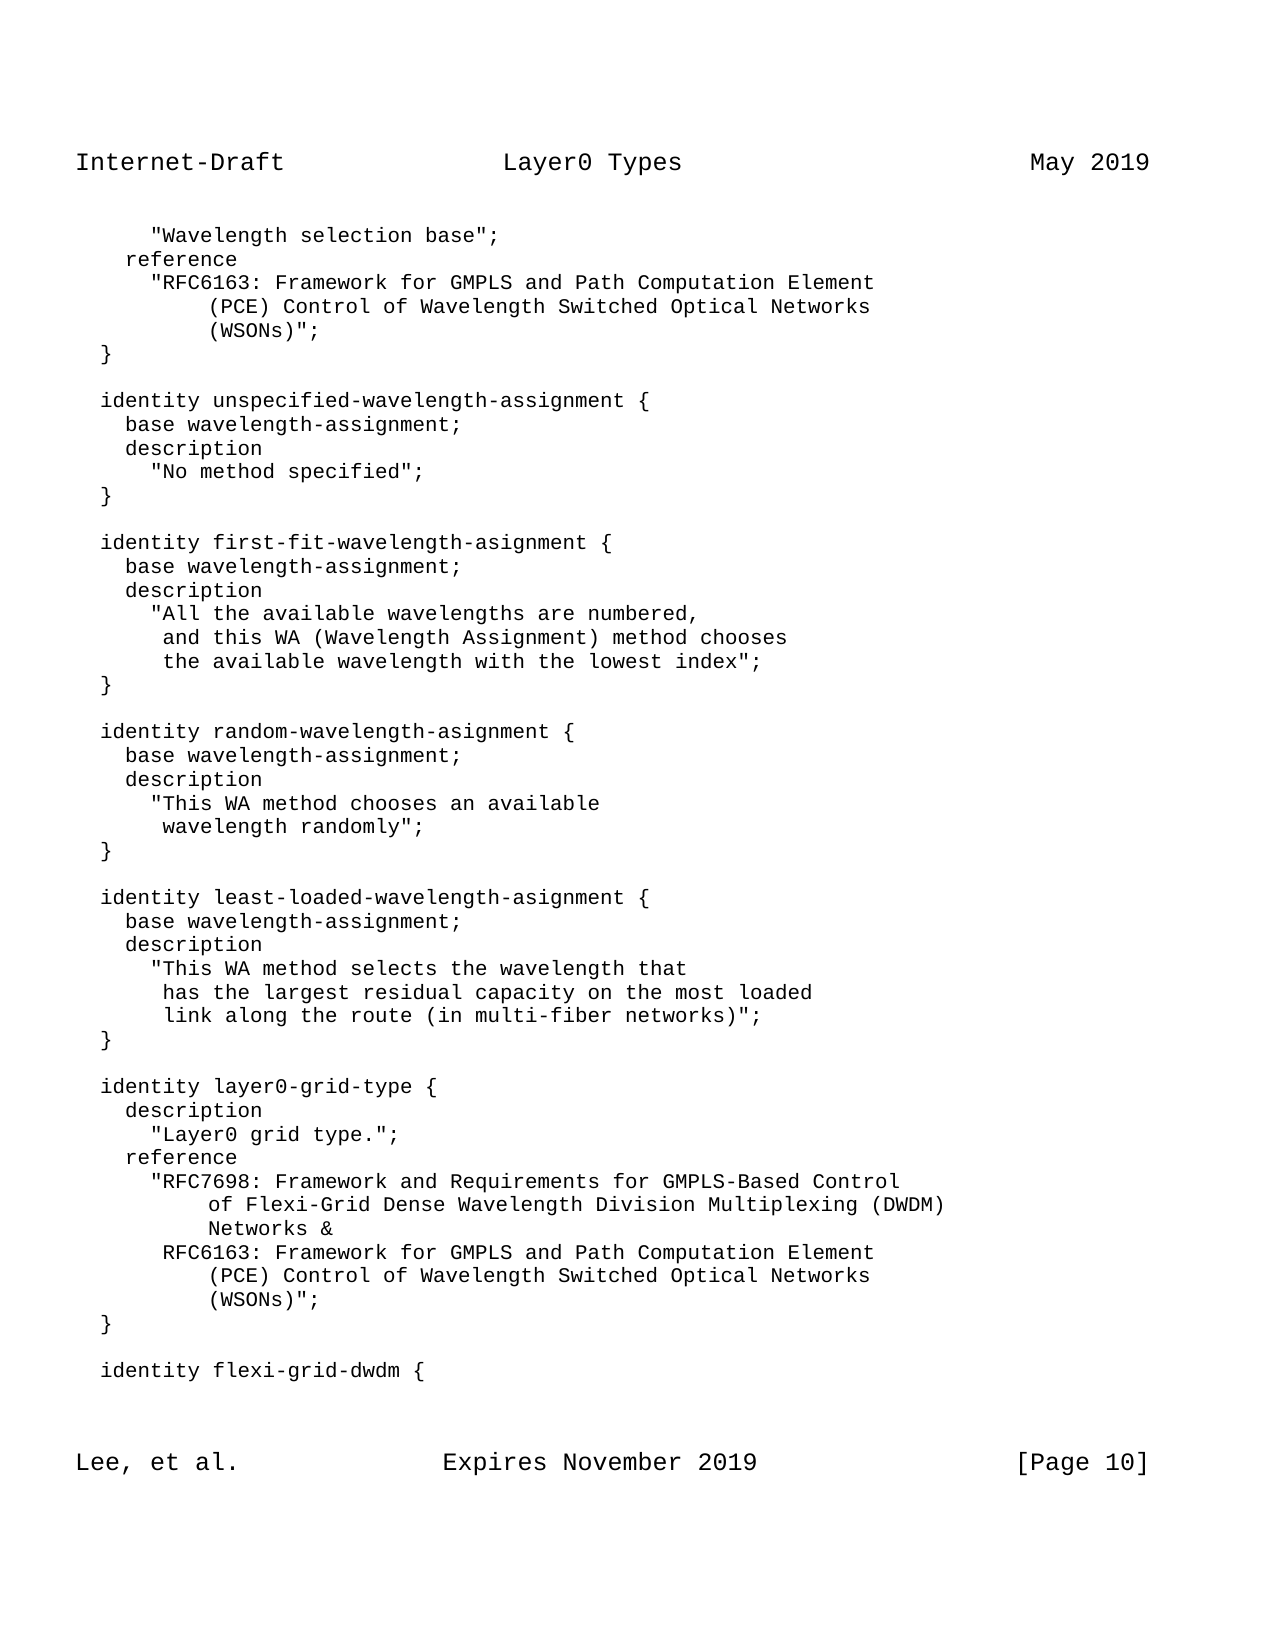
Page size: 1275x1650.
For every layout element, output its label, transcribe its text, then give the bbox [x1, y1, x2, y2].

text identity random-wavelength-asignment { [75, 722, 1155, 745]
text base wavelength-assignment; [75, 911, 1155, 934]
text the available wavelength with the lowest index"; [75, 651, 1155, 674]
text wavelength randomly"; [75, 816, 1155, 840]
text base wavelength-assignment; [75, 556, 1155, 580]
text "This WA method selects the wavelength that [75, 958, 1155, 982]
text } [75, 343, 1155, 367]
text "All the available wavelengths are numbered, [75, 603, 1155, 627]
text description [75, 1100, 1155, 1123]
text identity first-fit-wavelength-asignment { [75, 532, 1155, 556]
text "RFC6163: Framework for GMPLS and Path Computation Element [75, 272, 1155, 296]
text (WSONs)"; [75, 319, 1155, 343]
text } [75, 840, 1155, 863]
text has the largest residual capacity on the most loaded [75, 982, 1155, 1005]
text "RFC7698: Framework and Requirements for GMPLS-Based Control [75, 1171, 1155, 1194]
text description [75, 580, 1155, 603]
text "Layer0 grid type."; [75, 1123, 1155, 1147]
text } [75, 485, 1155, 509]
text identity least-loaded-wavelength-asignment { [75, 887, 1155, 911]
text description [75, 769, 1155, 792]
text "No method specified"; [75, 461, 1155, 485]
text link along the route (in multi-fiber networks)"; [75, 1005, 1155, 1029]
text "Wavelength selection base"; [75, 225, 1155, 249]
text identity flexi-grid-dwdm { [75, 1360, 1155, 1384]
text (PCE) Control of Wavelength Switched Optical Networks [75, 1265, 1155, 1289]
text description [75, 438, 1155, 461]
text reference [75, 1147, 1155, 1171]
text of Flexi-Grid Dense Wavelength Division Multiplexing (DWDM) [75, 1194, 1155, 1218]
text (PCE) Control of Wavelength Switched Optical Networks [75, 296, 1155, 319]
text identity layer0-grid-type { [75, 1076, 1155, 1100]
text and this WA (Wavelength Assignment) method chooses [75, 627, 1155, 651]
text } [75, 1029, 1155, 1053]
text } [75, 674, 1155, 698]
text description [75, 934, 1155, 958]
text Networks & [75, 1218, 1155, 1242]
text RFC6163: Framework for GMPLS and Path Computation Element [75, 1242, 1155, 1265]
text reference [75, 249, 1155, 272]
text base wavelength-assignment; [75, 414, 1155, 438]
text (WSONs)"; [75, 1289, 1155, 1313]
text identity unspecified-wavelength-assignment { [75, 391, 1155, 414]
text } [75, 1313, 1155, 1336]
text base wavelength-assignment; [75, 745, 1155, 769]
text "This WA method chooses an available [75, 792, 1155, 816]
